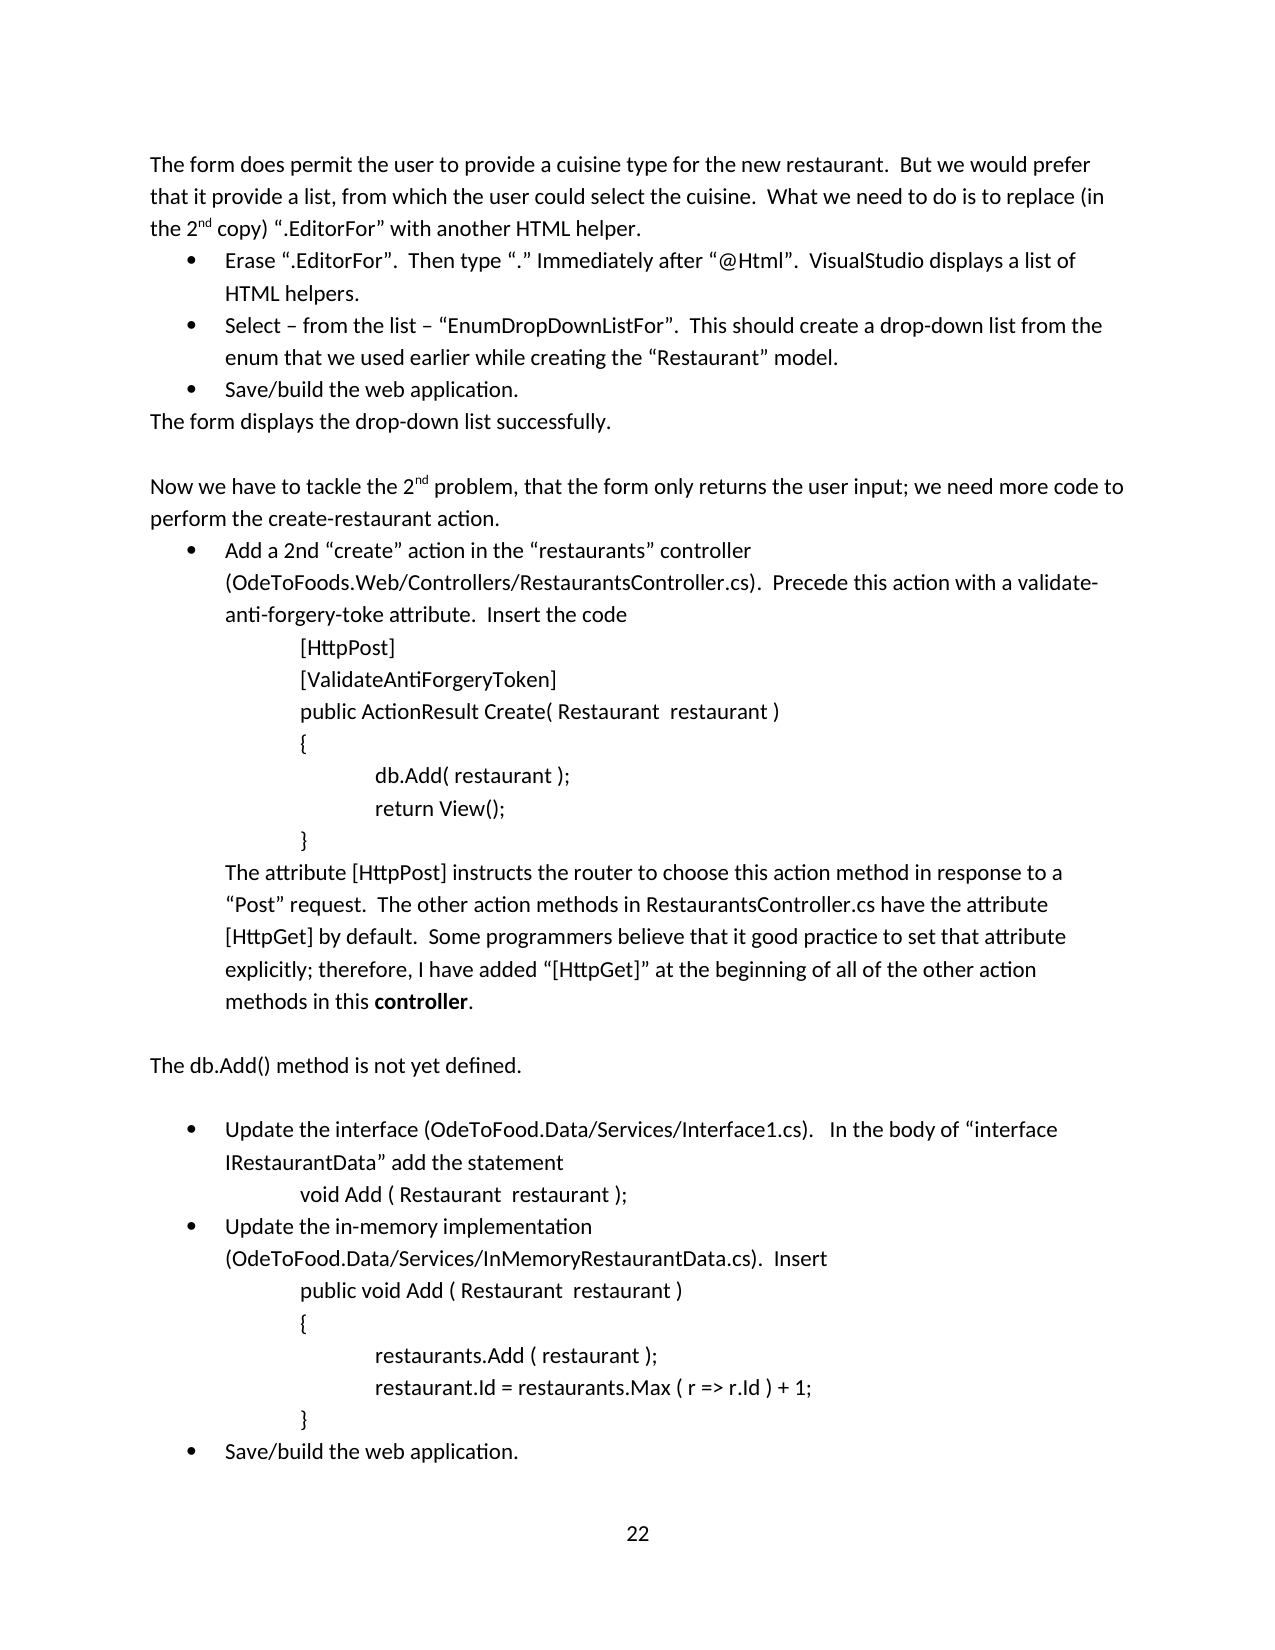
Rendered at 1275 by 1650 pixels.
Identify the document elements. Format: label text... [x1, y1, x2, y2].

list [HttpPost] [300, 633, 1125, 661]
text { [300, 729, 1125, 757]
list restaurant.Id = restaurants.Max ( r => r.Id ) + 1; [375, 1373, 1125, 1401]
text db.Add( restaurant ); [375, 762, 1125, 789]
list Save/build the web application. [187, 1437, 1125, 1466]
list } [300, 1405, 1125, 1433]
list restaurants.Add ( restaurant ); [300, 1341, 1125, 1369]
list The db.Add() method is not yet defined. [150, 1051, 1125, 1079]
list Add a 2nd “create” action in the “restaurants” controller (OdeToFoods.Web/Controllers/RestaurantsController.cs). Precede this action with a validate-anti-forgery-toke attribute. Insert the code [187, 536, 1125, 629]
text return View(); [375, 794, 1125, 822]
text } [300, 826, 1125, 854]
list Save/build the web application. [187, 375, 1125, 403]
list { [300, 1309, 1125, 1337]
text The attribute [HttpPost] instructs the router to choose this action method in response to a “Post” request. The other action methods in RestaurantsController.cs have the attribute [HttpGet] by default. Some programmers believe that it good practice to set that attribute explicitly; therefore, I have added “[HttpGet]” at the beginning of all of the other action methods in this controller. [225, 858, 1125, 1015]
text public ActionResult Create( Restaurant restaurant ) [300, 697, 1125, 725]
list [ValidateAntiForgeryToken] [300, 665, 1125, 693]
list void Add ( Restaurant restaurant ); [300, 1180, 1125, 1208]
list Update the interface (OdeToFood.Data/Services/Interface1.cs). In the body of “interface IRestaurantData” add the statement [187, 1116, 1125, 1176]
list public void Add ( Restaurant restaurant ) [300, 1277, 1125, 1304]
text The form displays the drop-down list successfully. [150, 407, 1125, 436]
list Erase “.EditorFor”. Then type “.” Immediately after “@Html”. VisualStudio displays a list of HTML helpers. [187, 247, 1125, 307]
text Now we have to tackle the 2nd problem, that the form only returns the user input; we need more code to perform the create-restaurant action. [150, 472, 1125, 532]
list Update the in-memory implementation (OdeToFood.Data/Services/InMemoryRestaurantData.cs). Insert [187, 1212, 1125, 1272]
